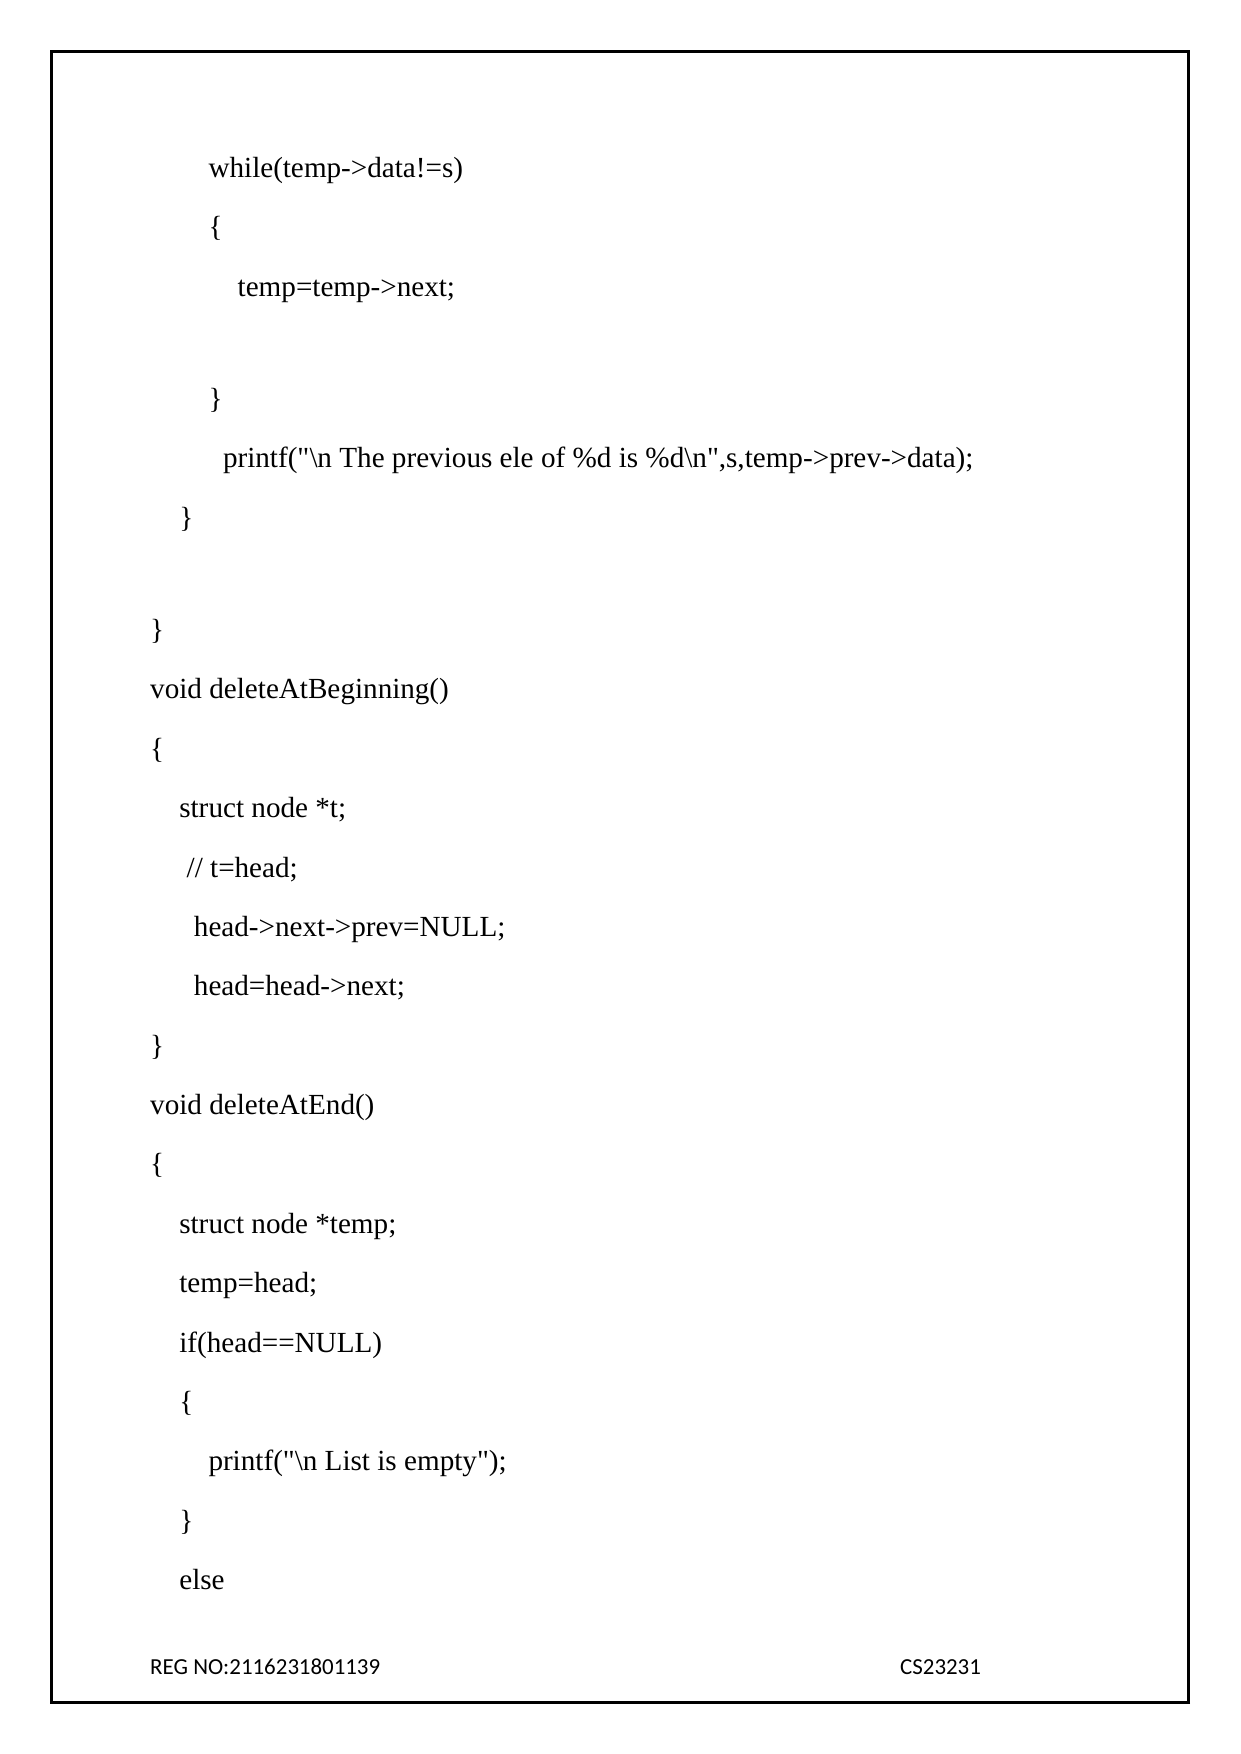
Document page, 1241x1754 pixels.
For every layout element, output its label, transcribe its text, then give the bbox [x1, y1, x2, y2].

text if(head==NULL) [150, 1325, 1090, 1358]
text } [150, 1503, 1090, 1536]
text } [150, 612, 1090, 646]
text void deleteAtEnd() [150, 1087, 1090, 1121]
text } [150, 381, 1090, 415]
text while(temp->data!=s) [150, 150, 1090, 183]
text { [150, 1147, 1090, 1180]
text printf("\n List is empty"); [150, 1443, 1090, 1477]
text struct node *temp; [150, 1206, 1090, 1239]
text temp=temp->next; [150, 269, 1090, 302]
text printf("\n The previous ele of %d is %d\n",s,temp->prev->data); [150, 441, 1090, 474]
text else [150, 1562, 1090, 1596]
text // t=head; [150, 850, 1090, 883]
text head->next->prev=NULL; [150, 909, 1090, 943]
text } [150, 1028, 1090, 1061]
text temp=head; [150, 1265, 1090, 1299]
text { [150, 1384, 1090, 1418]
text struct node *t; [150, 790, 1090, 824]
text void deleteAtBeginning() [150, 672, 1090, 705]
text { [150, 209, 1090, 243]
text { [150, 731, 1090, 764]
text head=head->next; [150, 968, 1090, 1002]
text } [150, 500, 1090, 533]
